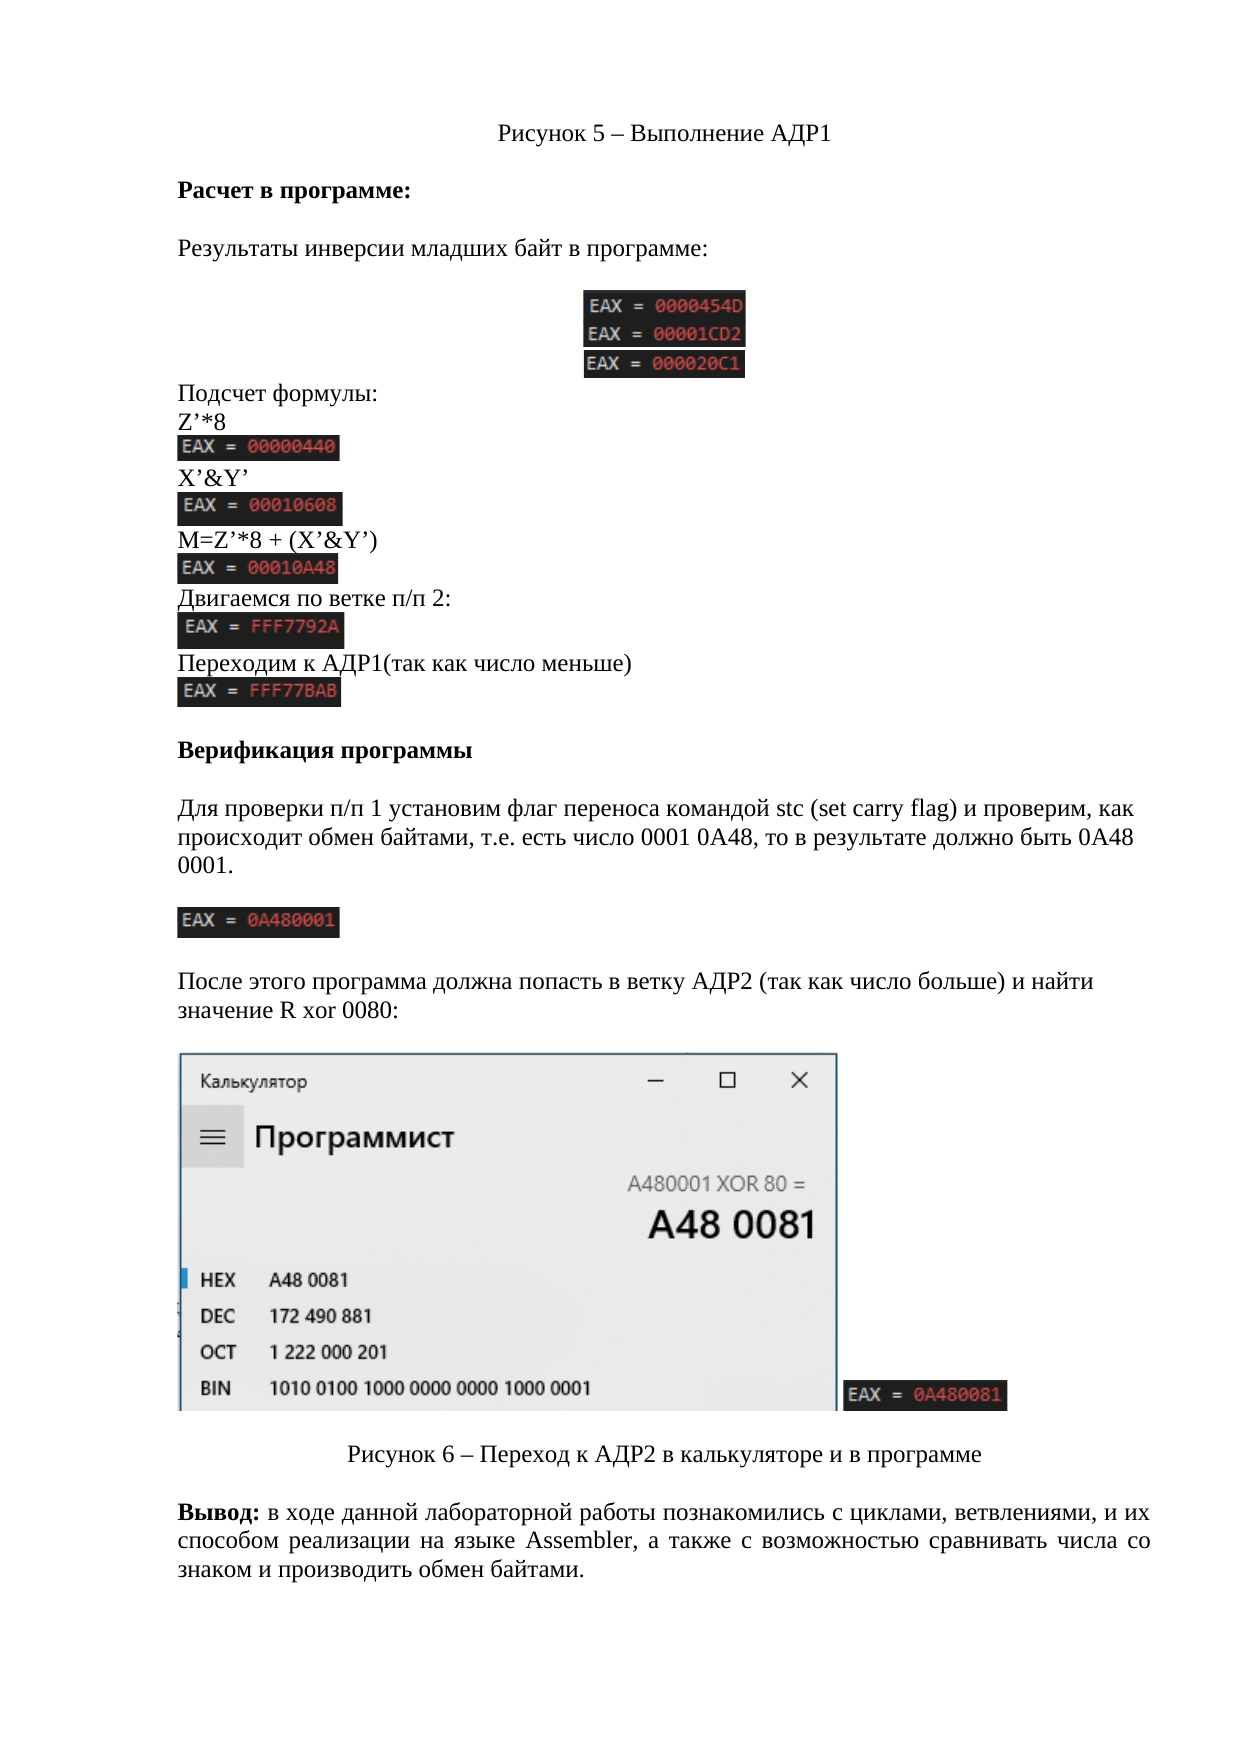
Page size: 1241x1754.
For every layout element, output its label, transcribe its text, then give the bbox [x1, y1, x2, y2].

picture [177, 435, 340, 461]
picture [177, 492, 343, 526]
picture [177, 677, 342, 707]
text M=Z’*8 + (X’&Y’) [177, 525, 1152, 554]
picture [843, 1380, 1008, 1411]
picture [583, 290, 746, 347]
text X’&Y’ [177, 463, 1152, 492]
text Расчет в программе: [177, 176, 1152, 204]
text Рисунок 6 – Переход к АДР2 в калькуляторе и в программе [177, 1439, 1152, 1468]
picture [177, 612, 345, 649]
text Результаты инверсии младших байт в программе: [177, 233, 1152, 262]
text Для проверки п/п 1 установим флаг переноса командой stc (set carry flag) и проверим, как происходит обмен байтами, т.е. есть число 0001 0A48, то в результате должно быть 0A48 0001. [177, 793, 1152, 879]
text Вывод: в ходе данной лабораторной работы познакомились с циклами, ветвлениями, и их способом реализации на языке Assembler, а также с возможностью сравнивать числа со знаком и производить обмен байтами. [177, 1497, 1152, 1583]
picture [177, 1052, 839, 1411]
picture [177, 553, 339, 584]
text Двигаемся по ветке п/п 2: [177, 583, 1152, 612]
text Рисунок 5 – Выполнение АДР1 [177, 118, 1152, 147]
text Подсчет формулы: [177, 378, 1152, 407]
text После этого программа должна попасть в ветку АДР2 (так как число больше) и найти значение R xor 0080: [177, 966, 1152, 1024]
picture [177, 907, 340, 938]
text Z’*8 [177, 407, 1152, 436]
text Переходим к АДР1(так как число меньше) [177, 648, 1152, 677]
picture [583, 350, 745, 378]
text Верификация программы [177, 735, 1152, 764]
